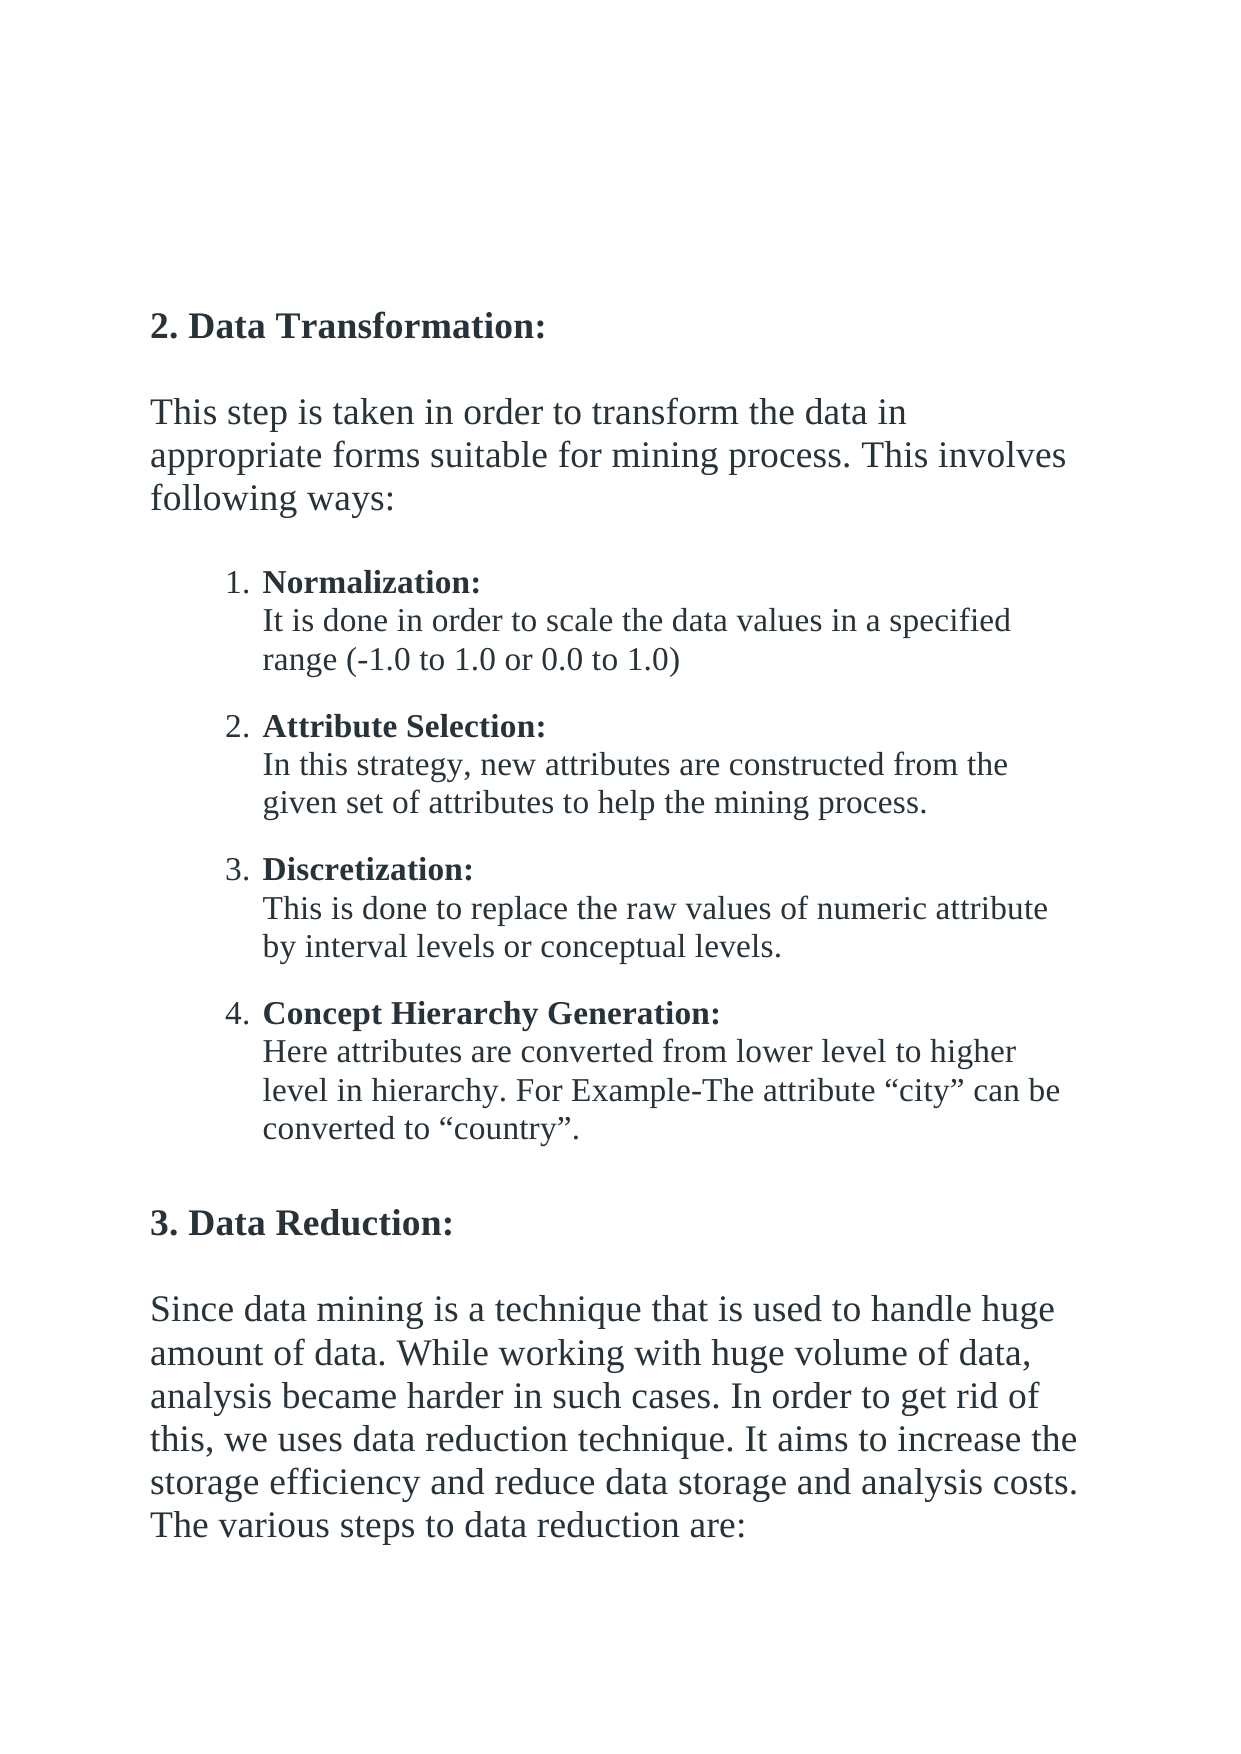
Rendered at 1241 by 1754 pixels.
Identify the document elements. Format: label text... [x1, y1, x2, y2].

text 3. Data Reduction: [150, 1201, 1090, 1244]
text Since data mining is a technique that is used to handle huge amount of data. While working with huge volume of data, analysis became harder in such cases. In order to get rid of this, we uses data reduction technique. It aims to increase the storage efficiency and reduce data storage and analysis costs. [150, 1244, 1090, 1502]
text The various steps to data reduction are: [150, 1502, 1090, 1546]
list Normalization: It is done in order to scale the data values in a specified range (-1.0 to 1.0 or 0.0 to 1.0) [225, 562, 1090, 706]
text This step is taken in order to transform the data in appropriate forms suitable for mining process. This involves following ways: [150, 346, 1090, 519]
list Concept Hierarchy Generation: Here attributes are converted from lower level to higher level in hierarchy. For Example-The attribute “city” can be converted to “country”. [225, 993, 1090, 1147]
list Discretization: This is done to replace the raw values of numeric attribute by interval levels or conceptual levels. [225, 849, 1090, 993]
text 2. Data Transformation: [150, 303, 1090, 346]
list Attribute Selection: In this strategy, new attributes are constructed from the given set of attributes to help the mining process. [225, 706, 1090, 849]
